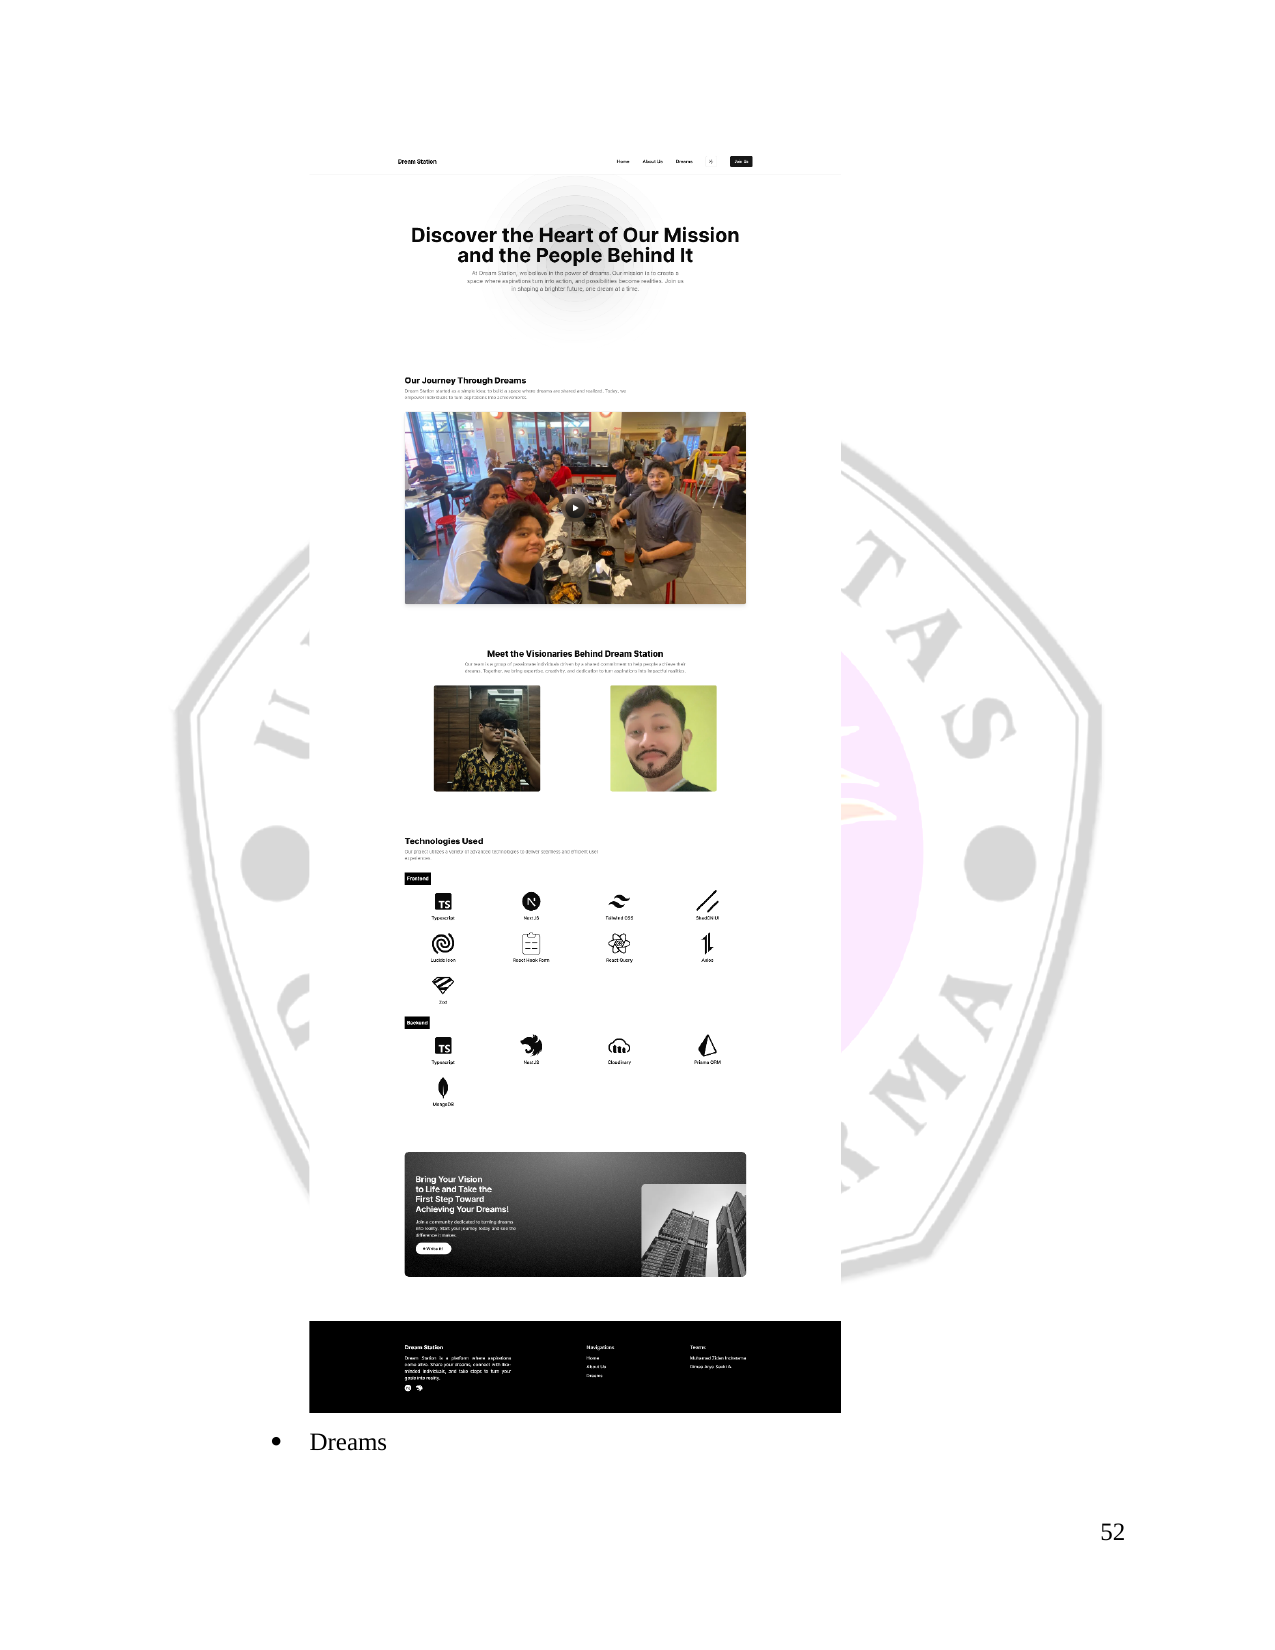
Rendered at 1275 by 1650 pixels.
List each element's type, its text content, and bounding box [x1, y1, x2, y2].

list Dreams [272, 1427, 1125, 1456]
picture [309, 150, 841, 1413]
